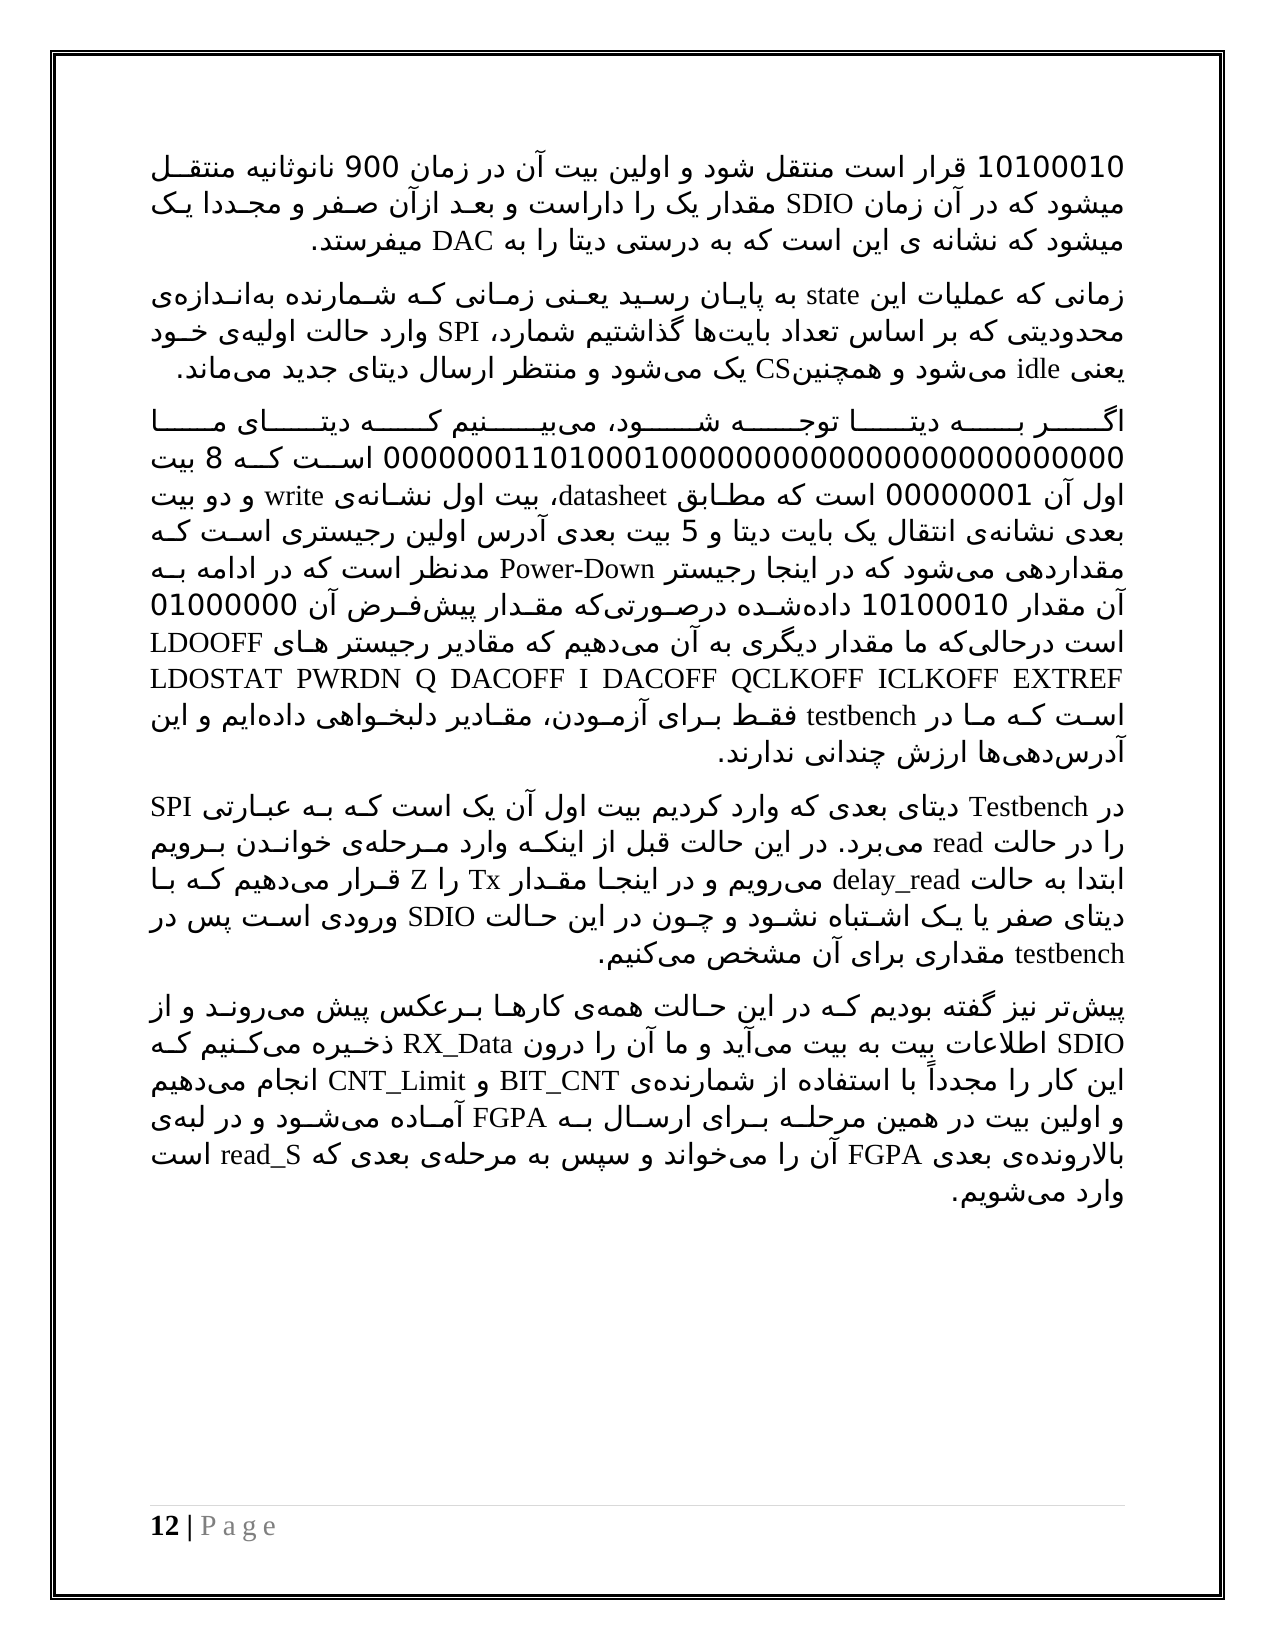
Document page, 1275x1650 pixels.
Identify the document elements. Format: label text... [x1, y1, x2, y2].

text پیش‌تر نیز گفته بودیم که در این حالت همه‌ی کارها برعکس پیش می‌روند و از SDIO اطلاعات بیت به بیت می‌آید و ما آن را درون RX_Data ذخیره می‌کنیم که این کار را مجدداً با استفاده از شمارنده‌ی BIT_CNT و CNT_Limit انجام می‌دهیم و اولین بیت در همین مرحله برای ارسال به FGPA آماده می‌شود و در لبه‌ی بالارونده‌ی بعدی FGPA آن را می‌خواند و سپس به مرحله‌ی بعدی که read_S است وارد می‌شویم. [150, 990, 1125, 1208]
text در Testbench دیتای بعدی که وارد کردیم بیت اول آن ‌یک است که به عبارتی SPI را در حالت read می‌برد. در این حالت قبل از اینکه وارد مرحله‌ی خواندن برویم ابتدا به حالت delay_read می‌رویم و در اینجا مقدار Tx را Z قرار می‌دهیم که با دیتای صفر یا یک اشتباه نشود و چون در این حالت SDIO ورودی است پس در testbench مقداری برای آن مشخص می‌کنیم. [150, 789, 1125, 970]
text زمانی که عملیات این state به پایان رسید یعنی زمانی که شمارنده به‌اندازه‌ی محدودیتی که بر اساس تعداد بایت‌ها گذاشتیم شمارد، SPI وارد حالت اولیه‌ی خود یعنی idle می‌شود و همچنینCS یک می‌شود و منتظر ارسال دیتای جدید می‌ماند. [150, 277, 1125, 385]
text اگر به دیتا توجه شود، می‌بینیم که دیتای ما 0000000110100010000000000000000000000000 است که 8 بیت اول آن 00000001 است که مطابق datasheet، بیت اول نشانه‌ی write و دو بیت بعدی نشانه‌ی انتقال یک بایت دیتا و 5 بیت بعدی آدرس اولین رجیستری است که مقداردهی می‌شود که در اینجا رجیستر Power-Down مدنظر است که در ادامه به آن مقدار 10100010 داده‌شده درصورتی‌که مقدار پیش‌فرض آن 01000000 است درحالی‌که ما مقدار دیگری به آن می‌دهیم که مقادیر رجیستر های LDOOFF LDOSTAT PWRDN Q DACOFF I DACOFF QCLKOFF ICLKOFF EXTREF است که ما در testbench فقط برای آزمودن، مقادیر دلبخواهی داده‌ایم و این آدرس‌دهی‌ها ارزش چندانی ندارند. [150, 404, 1125, 769]
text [150, 150, 1125, 258]
